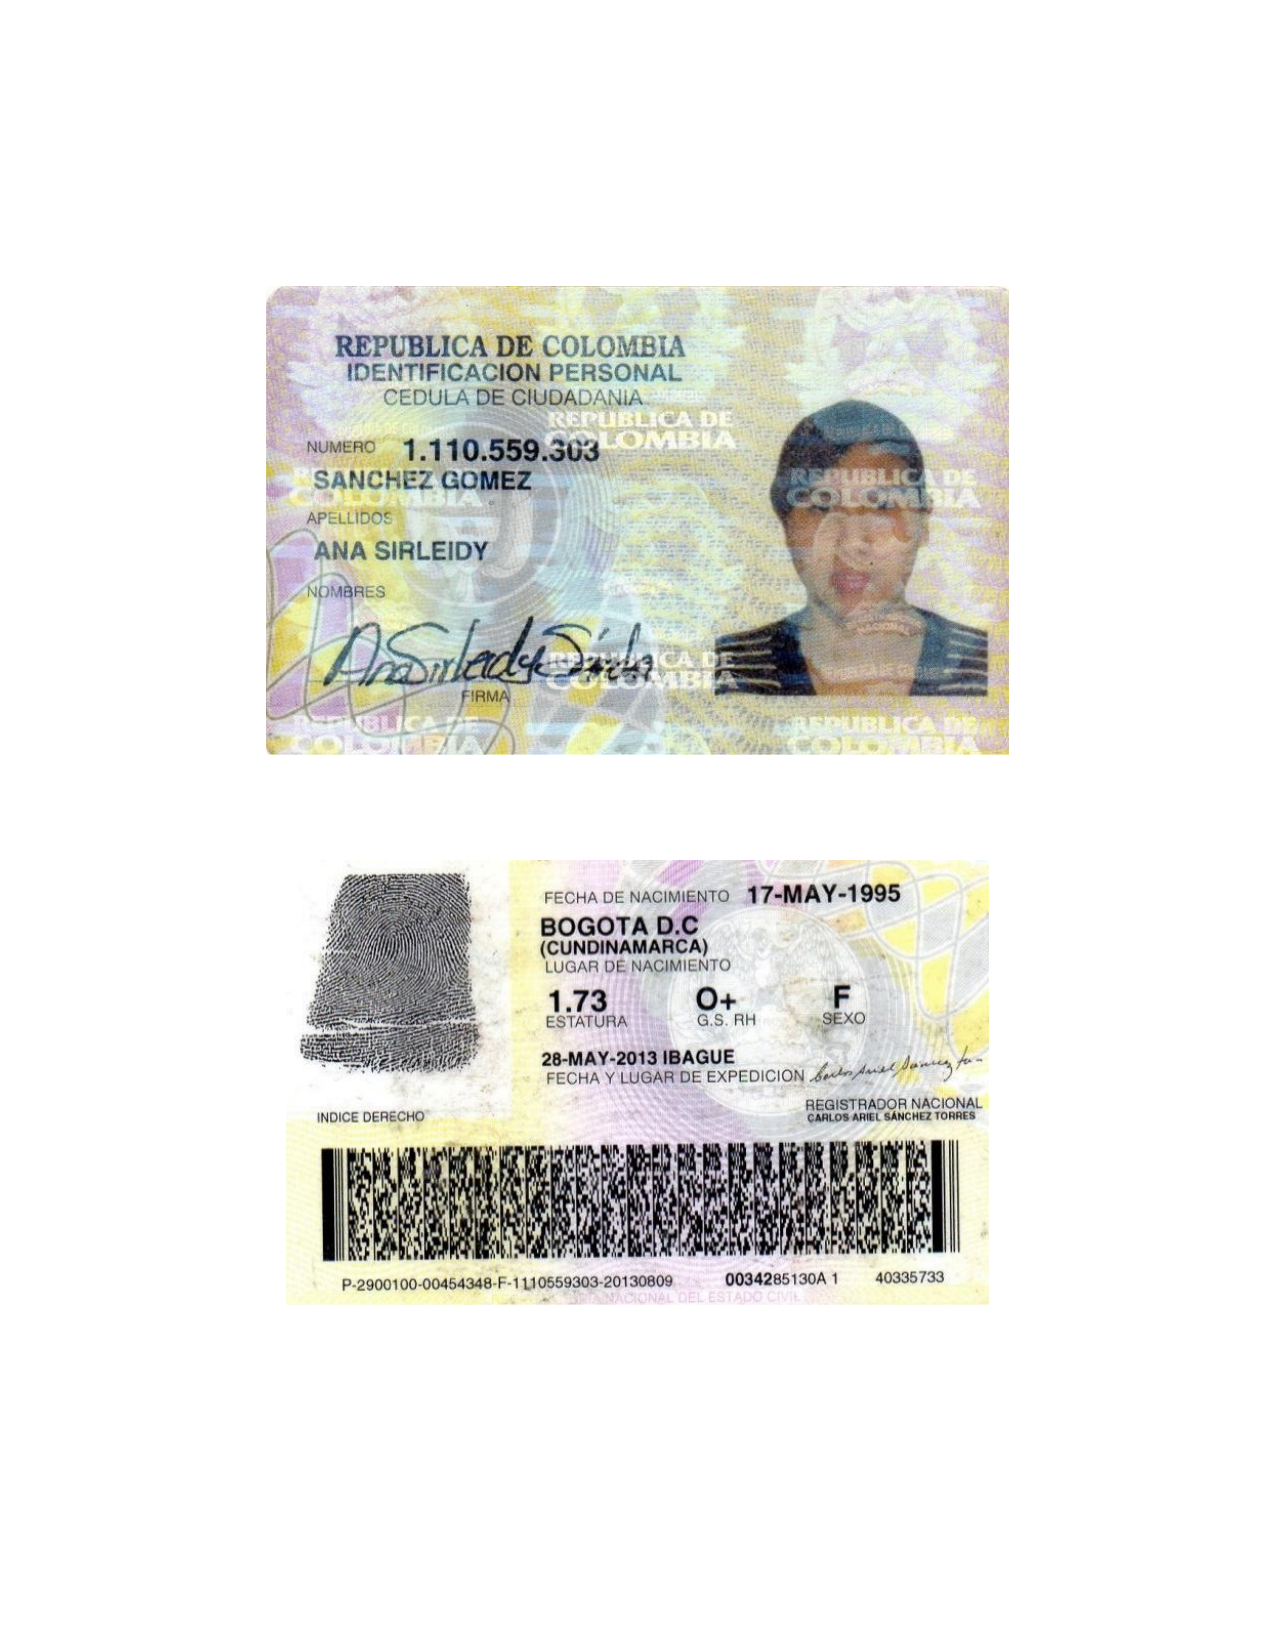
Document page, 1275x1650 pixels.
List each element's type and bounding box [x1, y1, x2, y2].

picture [266, 286, 1009, 755]
picture [286, 860, 989, 1305]
